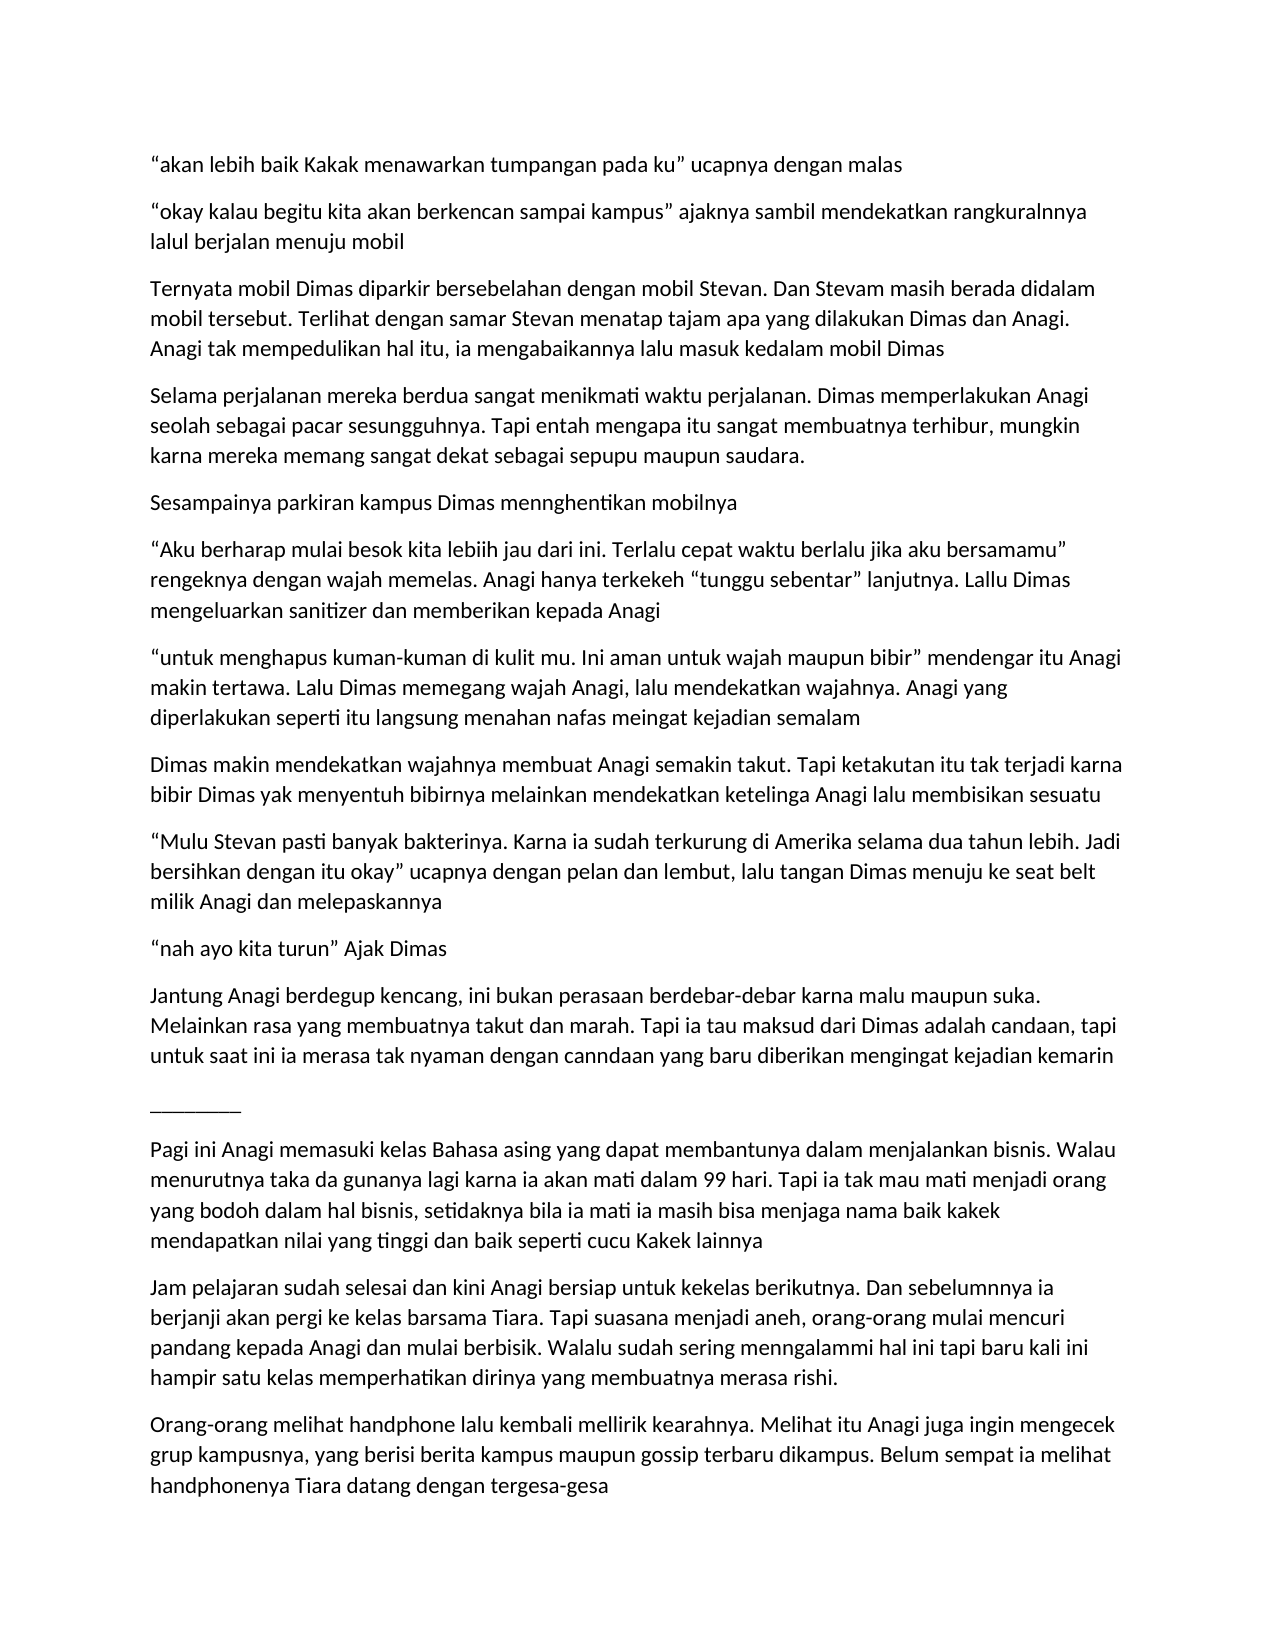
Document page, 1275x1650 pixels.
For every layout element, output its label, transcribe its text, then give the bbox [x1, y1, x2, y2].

text Orang-orang melihat handphone lalu kembali mellirik kearahnya. Melihat itu Anagi juga ingin mengecek grup kampusnya, yang berisi berita kampus maupun gossip terbaru dikampus. Belum sempat ia melihat handphonenya Tiara datang dengan tergesa-gesa [150, 1410, 1125, 1499]
text “Mulu Stevan pasti banyak bakterinya. Karna ia sudah terkurung di Amerika selama dua tahun lebih. Jadi bersihkan dengan itu okay” ucapnya dengan pelan dan lembut, lalu tangan Dimas menuju ke seat belt milik Anagi dan melepaskannya [150, 827, 1125, 916]
text Jantung Anagi berdegup kencang, ini bukan perasaan berdebar-debar karna malu maupun suka. Melainkan rasa yang membuatnya takut dan marah. Tapi ia tau maksud dari Dimas adalah candaan, tapi untuk saat ini ia merasa tak nyaman dengan canndaan yang baru diberikan mengingat kejadian kemarin [150, 981, 1125, 1070]
text Dimas makin mendekatkan wajahnya membuat Anagi semakin takut. Tapi ketakutan itu tak terjadi karna bibir Dimas yak menyentuh bibirnya melainkan mendekatkan ketelinga Anagi lalu membisikan sesuatu [150, 750, 1125, 808]
text Selama perjalanan mereka berdua sangat menikmati waktu perjalanan. Dimas memperlakukan Anagi seolah sebagai pacar sesungguhnya. Tapi entah mengapa itu sangat membuatnya terhibur, mungkin karna mereka memang sangat dekat sebagai sepupu maupun saudara. [150, 381, 1125, 470]
text ________ [150, 1088, 1125, 1117]
text “nah ayo kita turun” Ajak Dimas [150, 934, 1125, 962]
text Pagi ini Anagi memasuki kelas Bahasa asing yang dapat membantunya dalam menjalankan bisnis. Walau menurutnya taka da gunanya lagi karna ia akan mati dalam 99 hari. Tapi ia tak mau mati menjadi orang yang bodoh dalam hal bisnis, setidaknya bila ia mati ia masih bisa menjaga nama baik kakek mendapatkan nilai yang tinggi dan baik seperti cucu Kakek lainnya [150, 1135, 1125, 1254]
text “untuk menghapus kuman-kuman di kulit mu. Ini aman untuk wajah maupun bibir” mendengar itu Anagi makin tertawa. Lalu Dimas memegang wajah Anagi, lalu mendekatkan wajahnya. Anagi yang diperlakukan seperti itu langsung menahan nafas meingat kejadian semalam [150, 643, 1125, 731]
text Ternyata mobil Dimas diparkir bersebelahan dengan mobil Stevan. Dan Stevam masih berada didalam mobil tersebut. Terlihat dengan samar Stevan menatap tajam apa yang dilakukan Dimas dan Anagi. Anagi tak mempedulikan hal itu, ia mengabaikannya lalu masuk kedalam mobil Dimas [150, 274, 1125, 362]
text “Aku berharap mulai besok kita lebiih jau dari ini. Terlalu cepat waktu berlalu jika aku bersamamu” rengeknya dengan wajah memelas. Anagi hanya terkekeh “tunggu sebentar” lanjutnya. Lallu Dimas mengeluarkan sanitizer dan memberikan kepada Anagi [150, 535, 1125, 624]
text Sesampainya parkiran kampus Dimas mennghentikan mobilnya [150, 488, 1125, 517]
text “okay kalau begitu kita akan berkencan sampai kampus” ajaknya sambil mendekatkan rangkuralnnya lalul berjalan menuju mobil [150, 197, 1125, 255]
text Jam pelajaran sudah selesai dan kini Anagi bersiap untuk kekelas berikutnya. Dan sebelumnnya ia berjanji akan pergi ke kelas barsama Tiara. Tapi suasana menjadi aneh, orang-orang mulai mencuri pandang kepada Anagi dan mulai berbisik. Walalu sudah sering menngalammi hal ini tapi baru kali ini hampir satu kelas memperhatikan dirinya yang membuatnya merasa rishi. [150, 1273, 1125, 1392]
text “akan lebih baik Kakak menawarkan tumpangan pada ku” ucapnya dengan malas [150, 150, 1125, 178]
